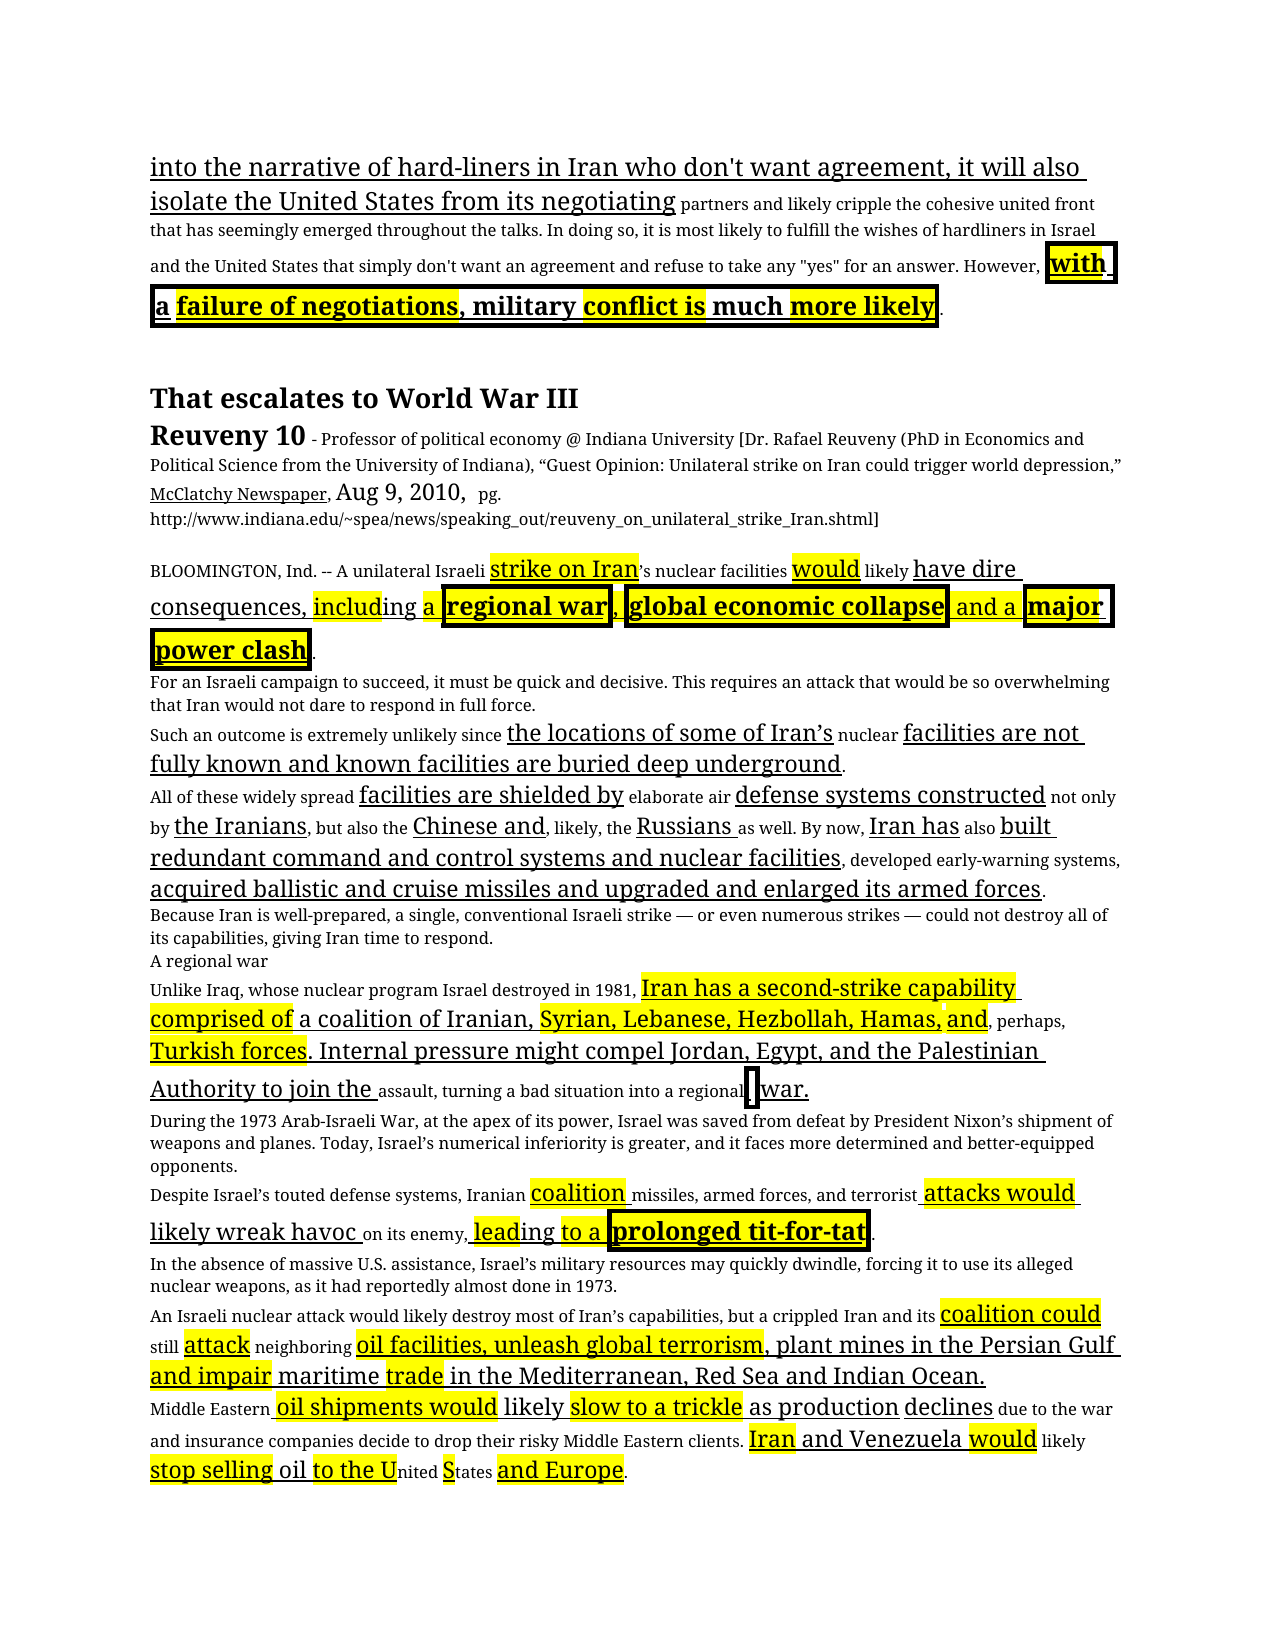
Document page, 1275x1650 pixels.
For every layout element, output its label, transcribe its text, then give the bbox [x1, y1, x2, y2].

text Reuveny 10 - Professor of political economy @ Indiana University [Dr. Rafael Reuveny (PhD in Economics and Political Science from the University of Indiana), “Guest Opinion: Unilateral strike on Iran could trigger world depression,” McClatchy Newspaper, Aug 9, 2010, pg. http://www.indiana.edu/~spea/news/speaking_out/reuveny_on_unilateral_strike_Iran.shtml] [150, 417, 1125, 530]
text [150, 553, 1125, 1485]
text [150, 150, 1125, 328]
subtitle That escalates to World War III [150, 380, 1125, 417]
